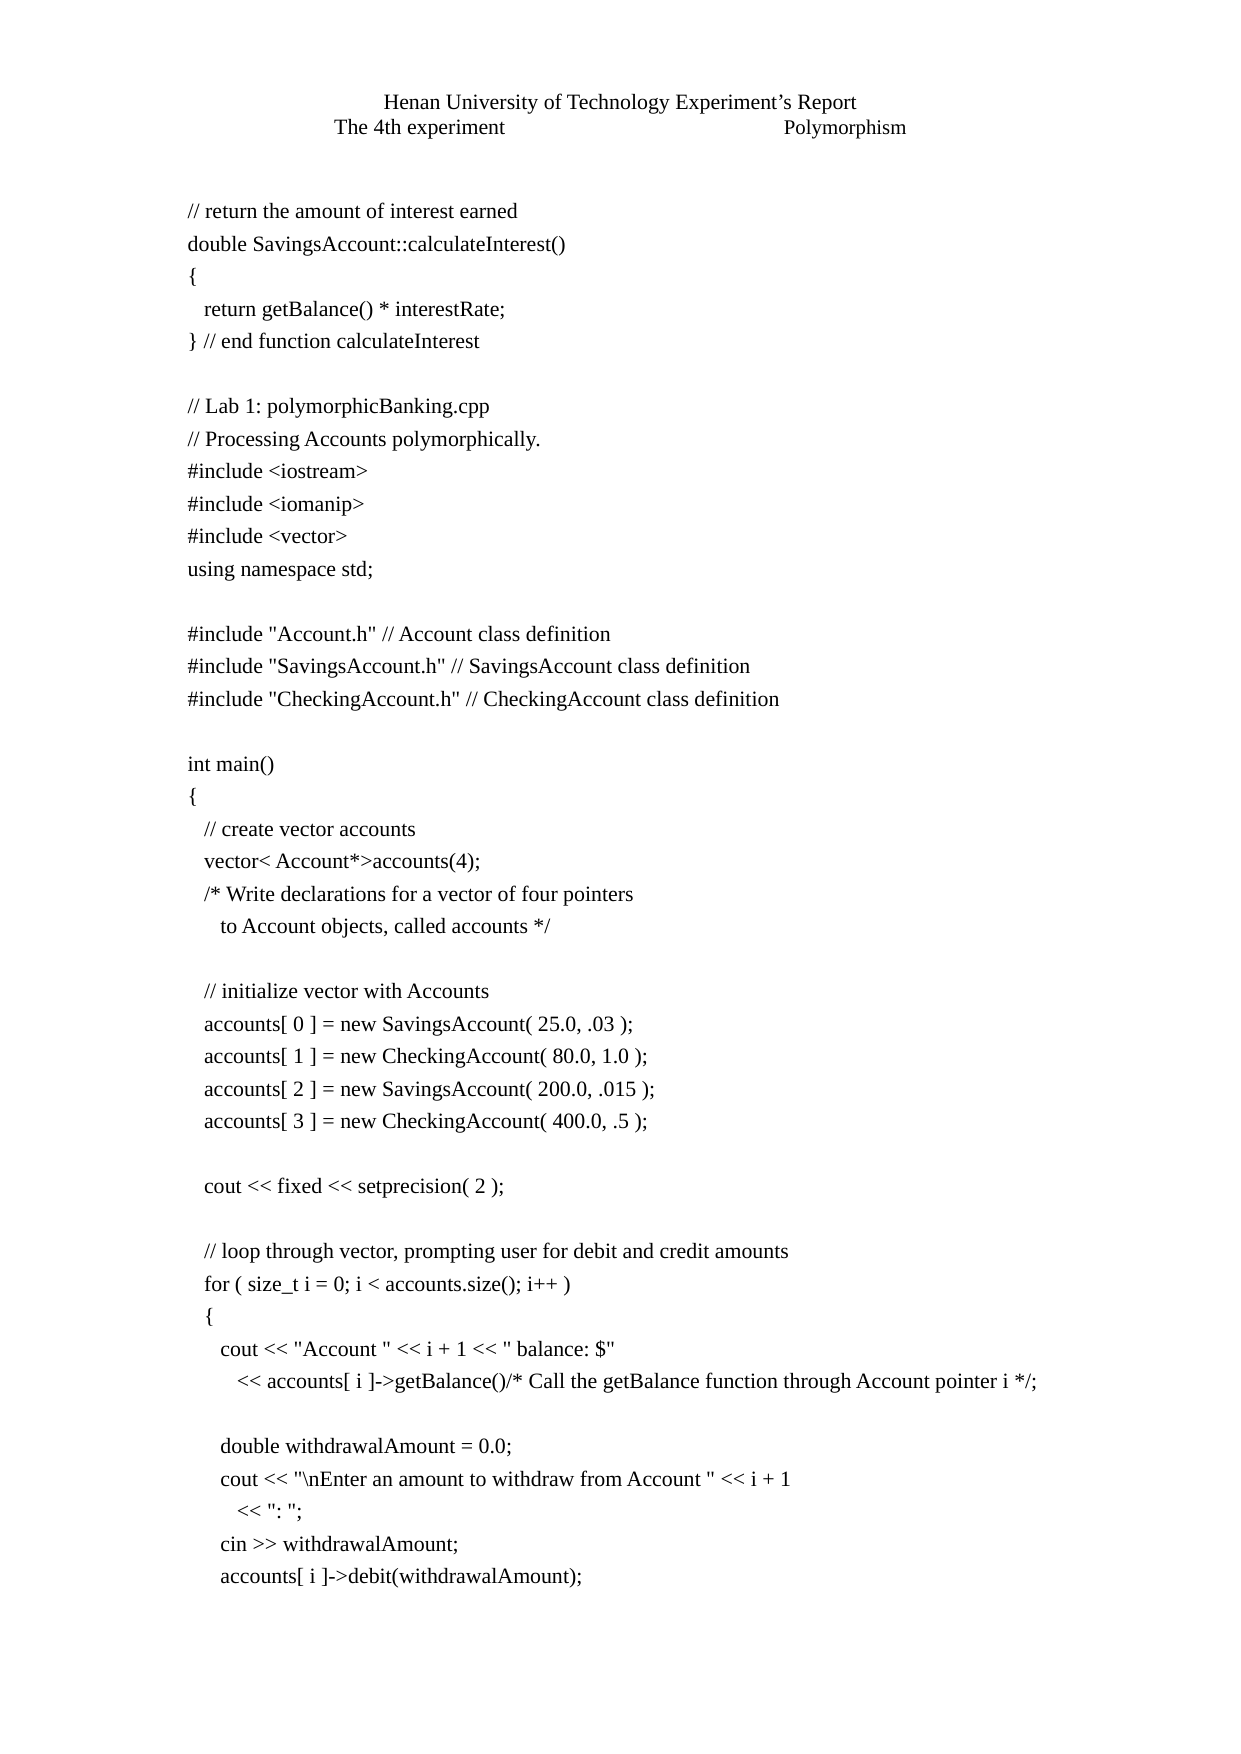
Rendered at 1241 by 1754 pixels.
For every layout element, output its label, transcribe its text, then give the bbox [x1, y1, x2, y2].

text #include <vector> [187, 519, 1053, 552]
text to Account objects, called accounts */ [187, 909, 1053, 942]
text // initialize vector with Accounts [187, 974, 1053, 1007]
text #include "Account.h" // Account class definition [187, 617, 1053, 649]
text for ( size_t i = 0; i < accounts.size(); i++ ) [187, 1267, 1053, 1299]
text cout << "Account " << i + 1 << " balance: $" [187, 1332, 1053, 1364]
text #include "CheckingAccount.h" // CheckingAccount class definition [187, 682, 1053, 714]
text // loop through vector, prompting user for debit and credit amounts [187, 1234, 1053, 1267]
text return getBalance() * interestRate; [187, 292, 1053, 324]
text accounts[ 0 ] = new SavingsAccount( 25.0, .03 ); [187, 1007, 1053, 1039]
text // create vector accounts [187, 812, 1053, 844]
text double withdrawalAmount = 0.0; [187, 1429, 1053, 1462]
text #include <iomanip> [187, 487, 1053, 519]
text { [187, 259, 1053, 292]
text using namespace std; [187, 552, 1053, 584]
text << ": "; [187, 1494, 1053, 1527]
text // return the amount of interest earned [187, 194, 1053, 227]
text // Processing Accounts polymorphically. [187, 422, 1053, 454]
text /* Write declarations for a vector of four pointers [187, 877, 1053, 909]
text cout << fixed << setprecision( 2 ); [187, 1169, 1053, 1202]
text accounts[ i ]->debit(withdrawalAmount); [187, 1559, 1053, 1592]
text vector< Account*>accounts(4); [187, 844, 1053, 877]
text cout << "\nEnter an amount to withdraw from Account " << i + 1 [187, 1462, 1053, 1494]
text accounts[ 3 ] = new CheckingAccount( 400.0, .5 ); [187, 1104, 1053, 1137]
text } // end function calculateInterest [187, 324, 1053, 357]
text #include <iostream> [187, 454, 1053, 487]
text int main() [187, 747, 1053, 779]
text accounts[ 1 ] = new CheckingAccount( 80.0, 1.0 ); [187, 1039, 1053, 1072]
text cin >> withdrawalAmount; [187, 1527, 1053, 1559]
text double SavingsAccount::calculateInterest() [187, 227, 1053, 259]
text // Lab 1: polymorphicBanking.cpp [187, 389, 1053, 422]
text << accounts[ i ]->getBalance()/* Call the getBalance function through Account pointer i */; [187, 1364, 1053, 1397]
text { [187, 1299, 1053, 1332]
text accounts[ 2 ] = new SavingsAccount( 200.0, .015 ); [187, 1072, 1053, 1104]
text { [187, 779, 1053, 812]
text #include "SavingsAccount.h" // SavingsAccount class definition [187, 649, 1053, 682]
